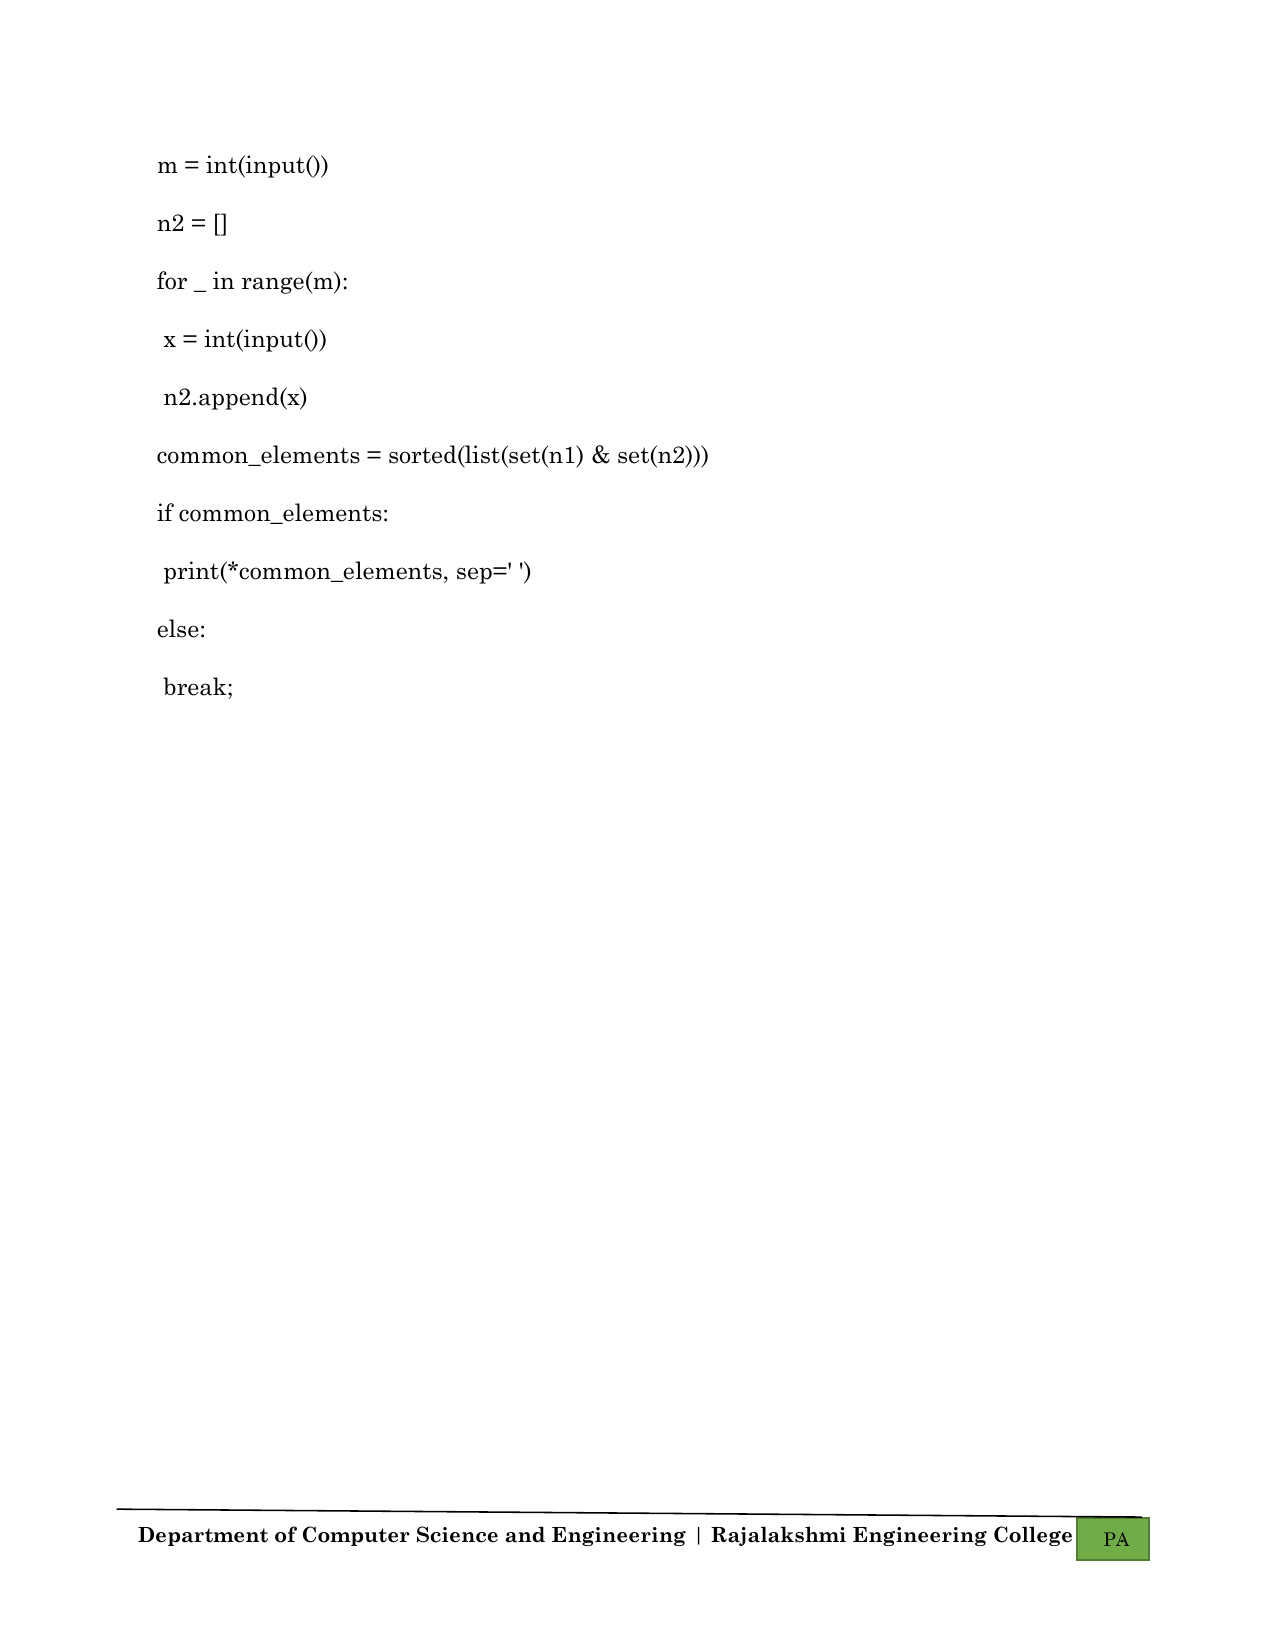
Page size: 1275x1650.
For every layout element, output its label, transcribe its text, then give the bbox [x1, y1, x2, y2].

text break; [150, 672, 1125, 701]
text m = int(input()) [150, 150, 1125, 179]
text n2 = [] [150, 208, 1125, 237]
text print(*common_elements, sep=' ') [150, 556, 1125, 585]
text x = int(input()) [150, 324, 1125, 353]
text if common_elements: [150, 498, 1125, 527]
text common_elements = sorted(list(set(n1) & set(n2))) [150, 440, 1125, 469]
text for _ in range(m): [150, 266, 1125, 295]
text n2.append(x) [150, 382, 1125, 411]
text else: [150, 614, 1125, 643]
